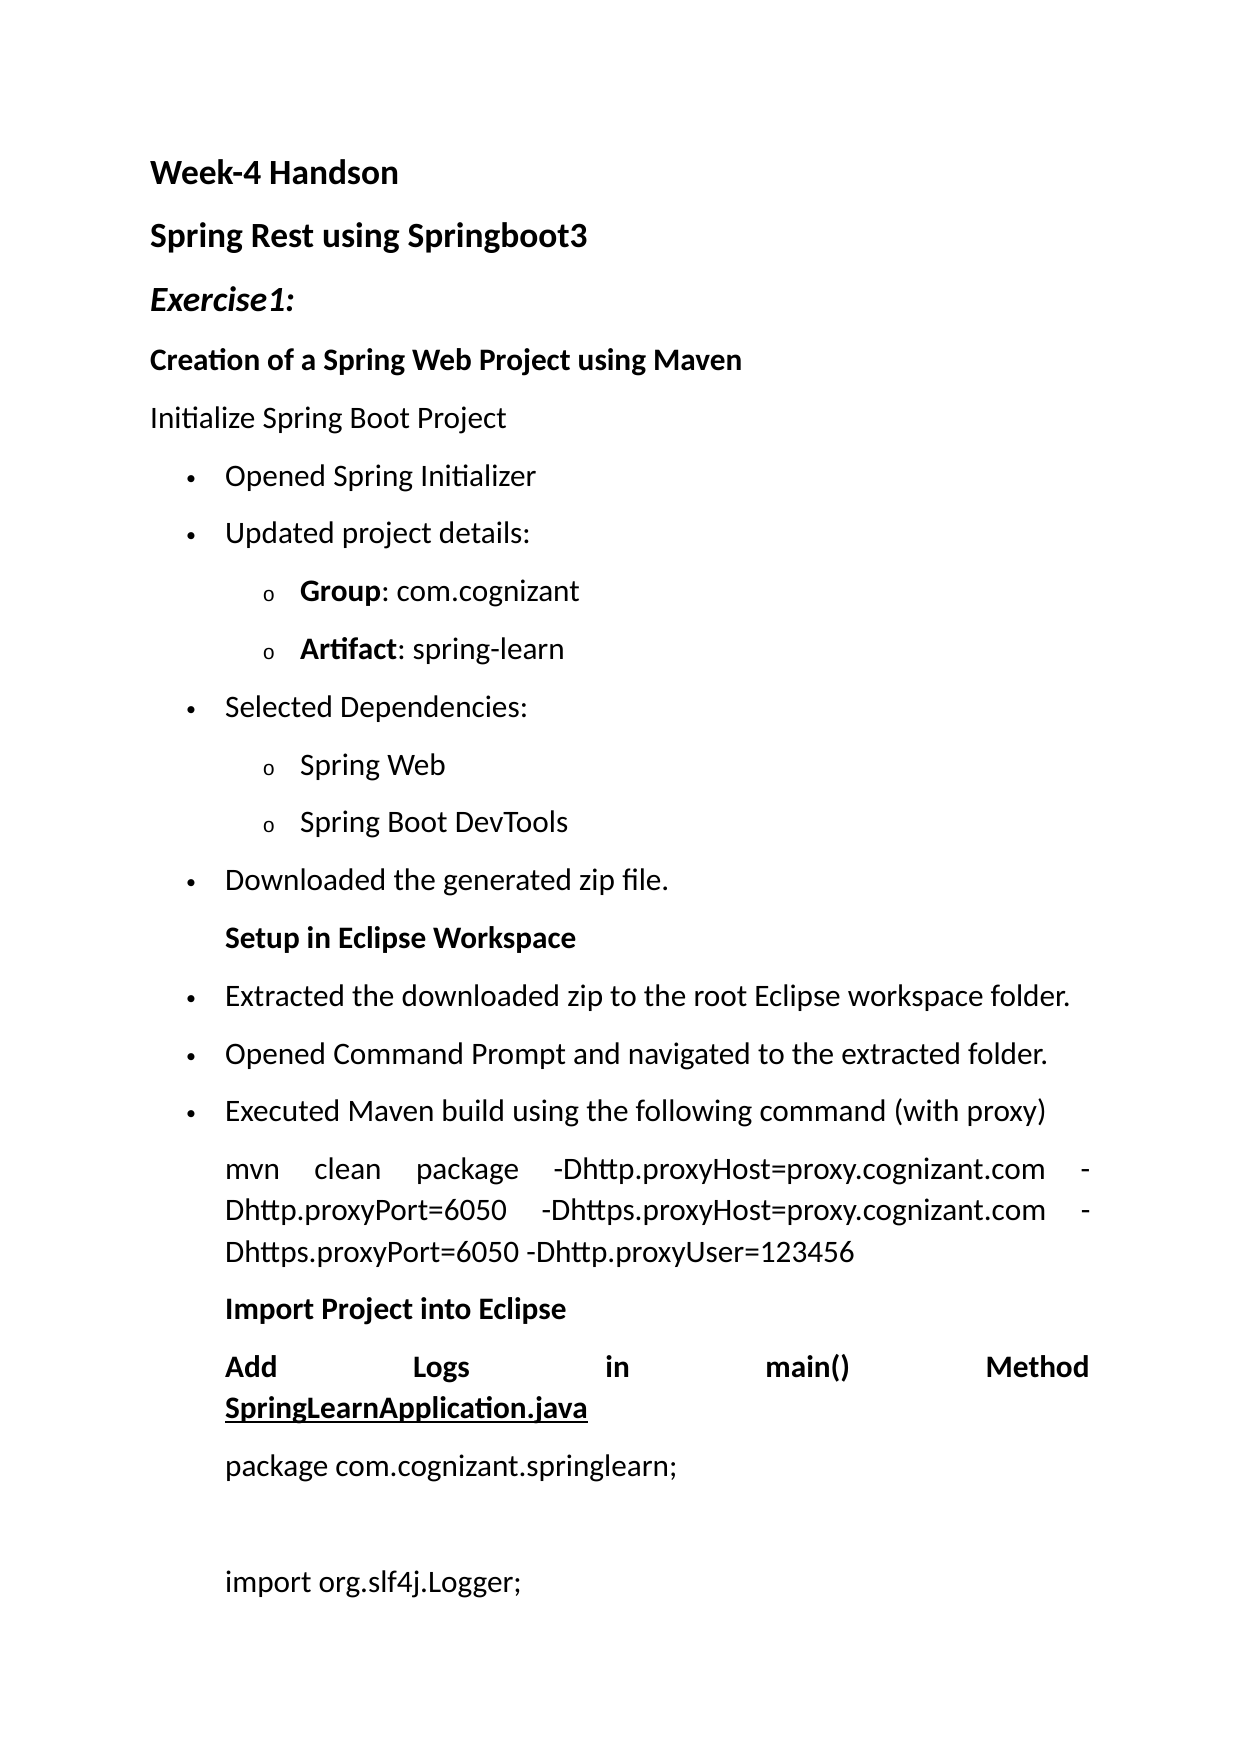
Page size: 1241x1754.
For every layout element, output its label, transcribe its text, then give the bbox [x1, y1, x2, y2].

text package com.cognizant.springlearn; [225, 1446, 1090, 1484]
list Updated project details: [187, 513, 1090, 552]
list Opened Spring Initializer [187, 456, 1090, 494]
list Spring Boot DevTools [262, 802, 1090, 841]
text Import Project into Eclipse [225, 1289, 1090, 1328]
text mvn clean package -Dhttp.proxyHost=proxy.cognizant.com -Dhttp.proxyPort=6050 -Dhttps.proxyHost=proxy.cognizant.com -Dhttps.proxyPort=6050 -Dhttp.proxyUser=123456 [225, 1149, 1090, 1270]
list Group: com.cognizant [262, 571, 1090, 609]
list Spring Web [262, 745, 1090, 783]
list Executed Maven build using the following command (with proxy) [187, 1092, 1090, 1130]
text Week-4 Handson [150, 150, 1090, 193]
list Artifact: spring-learn [262, 629, 1090, 667]
text Add Logs in main() Method SpringLearnApplication.java [225, 1347, 1090, 1427]
text Exercise1: [150, 277, 1090, 320]
list Downloaded the generated zip file. [187, 860, 1090, 898]
text Initialize Spring Boot Project [150, 398, 1090, 436]
list Selected Dependencies: [187, 687, 1090, 725]
text Setup in Eclipse Workspace [225, 918, 1090, 956]
list Extracted the downloaded zip to the root Eclipse workspace folder. [187, 976, 1090, 1014]
list Opened Command Prompt and navigated to the extracted folder. [187, 1034, 1090, 1072]
text Creation of a Spring Web Project using Maven [150, 340, 1090, 378]
text Spring Rest using Springboot3 [150, 213, 1090, 257]
text import org.slf4j.Logger; [225, 1562, 1090, 1600]
